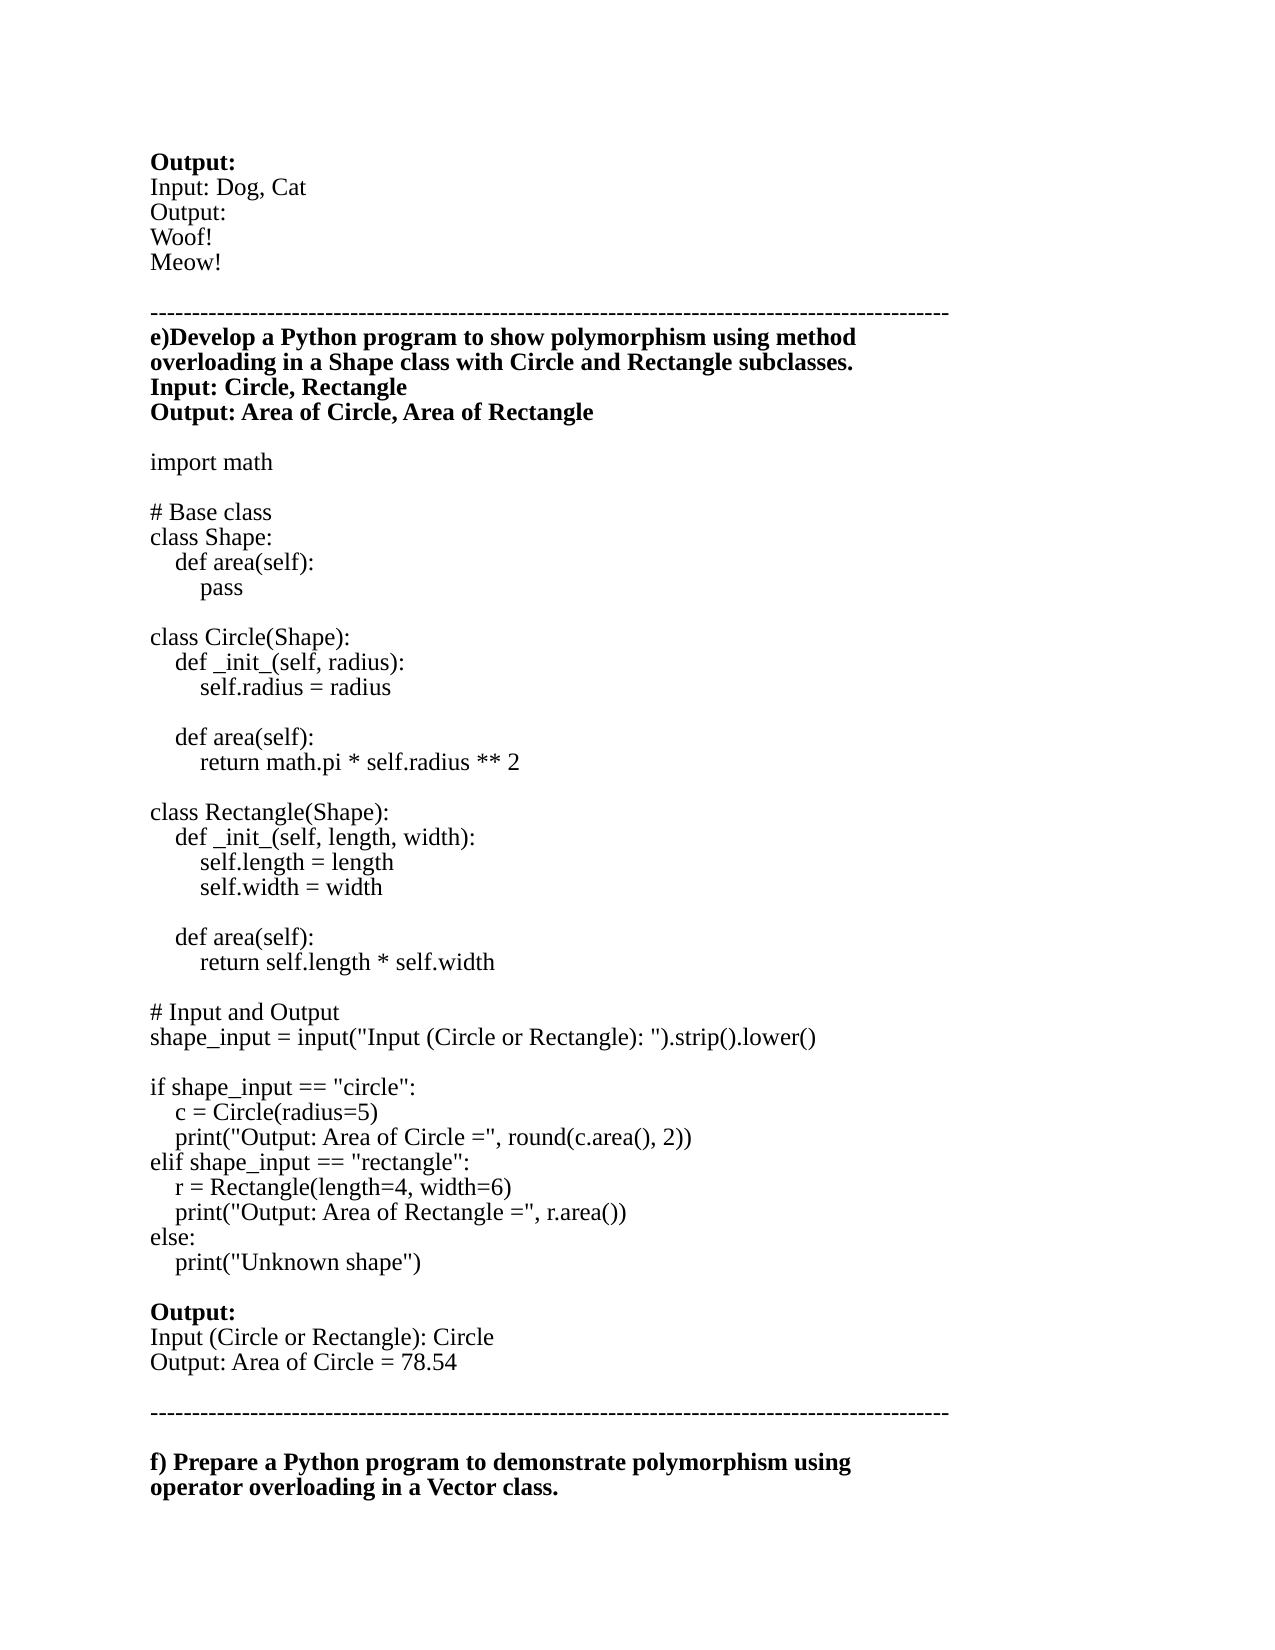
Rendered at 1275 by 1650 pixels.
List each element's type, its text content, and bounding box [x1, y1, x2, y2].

text ------------------------------------------------------------------------------------------------ [150, 300, 1125, 325]
text pass [150, 575, 1125, 600]
text else: [150, 1225, 1125, 1250]
text print("Unknown shape") [150, 1250, 1125, 1275]
text import math [150, 450, 1125, 475]
text Input (Circle or Rectangle): Circle [150, 1325, 1125, 1350]
text r = Rectangle(length=4, width=6) [150, 1175, 1125, 1200]
text elif shape_input == "rectangle": [150, 1150, 1125, 1175]
text self.length = length [150, 850, 1125, 875]
text e)Develop a Python program to show polymorphism using method [150, 325, 1125, 350]
text Output: [150, 1300, 1125, 1325]
text Output: Area of Circle = 78.54 [150, 1350, 1125, 1375]
text print("Output: Area of Rectangle =", r.area()) [150, 1200, 1125, 1225]
text def _init_(self, length, width): [150, 825, 1125, 850]
text Input: Circle, Rectangle [150, 375, 1125, 400]
text return self.length * self.width [150, 950, 1125, 975]
text def _init_(self, radius): [150, 650, 1125, 675]
text Output: [150, 200, 1125, 225]
text def area(self): [150, 550, 1125, 575]
text ------------------------------------------------------------------------------------------------ [150, 1400, 1125, 1425]
text Output: Area of Circle, Area of Rectangle [150, 400, 1125, 425]
text # Base class [150, 500, 1125, 525]
text Output: [150, 150, 1125, 175]
text class Rectangle(Shape): [150, 800, 1125, 825]
text def area(self): [150, 725, 1125, 750]
text # Input and Output [150, 1000, 1125, 1025]
text self.width = width [150, 875, 1125, 900]
text Input: Dog, Cat [150, 175, 1125, 200]
text overloading in a Shape class with Circle and Rectangle subclasses. [150, 350, 1125, 375]
text f) Prepare a Python program to demonstrate polymorphism using [150, 1450, 1125, 1475]
text def area(self): [150, 925, 1125, 950]
text Woof! [150, 225, 1125, 250]
text print("Output: Area of Circle =", round(c.area(), 2)) [150, 1125, 1125, 1150]
text class Shape: [150, 525, 1125, 550]
text self.radius = radius [150, 675, 1125, 700]
text class Circle(Shape): [150, 625, 1125, 650]
text return math.pi * self.radius ** 2 [150, 750, 1125, 775]
text Meow! [150, 250, 1125, 275]
text operator overloading in a Vector class. [150, 1475, 1125, 1500]
text if shape_input == "circle": [150, 1075, 1125, 1100]
text c = Circle(radius=5) [150, 1100, 1125, 1125]
text shape_input = input("Input (Circle or Rectangle): ").strip().lower() [150, 1025, 1125, 1050]
